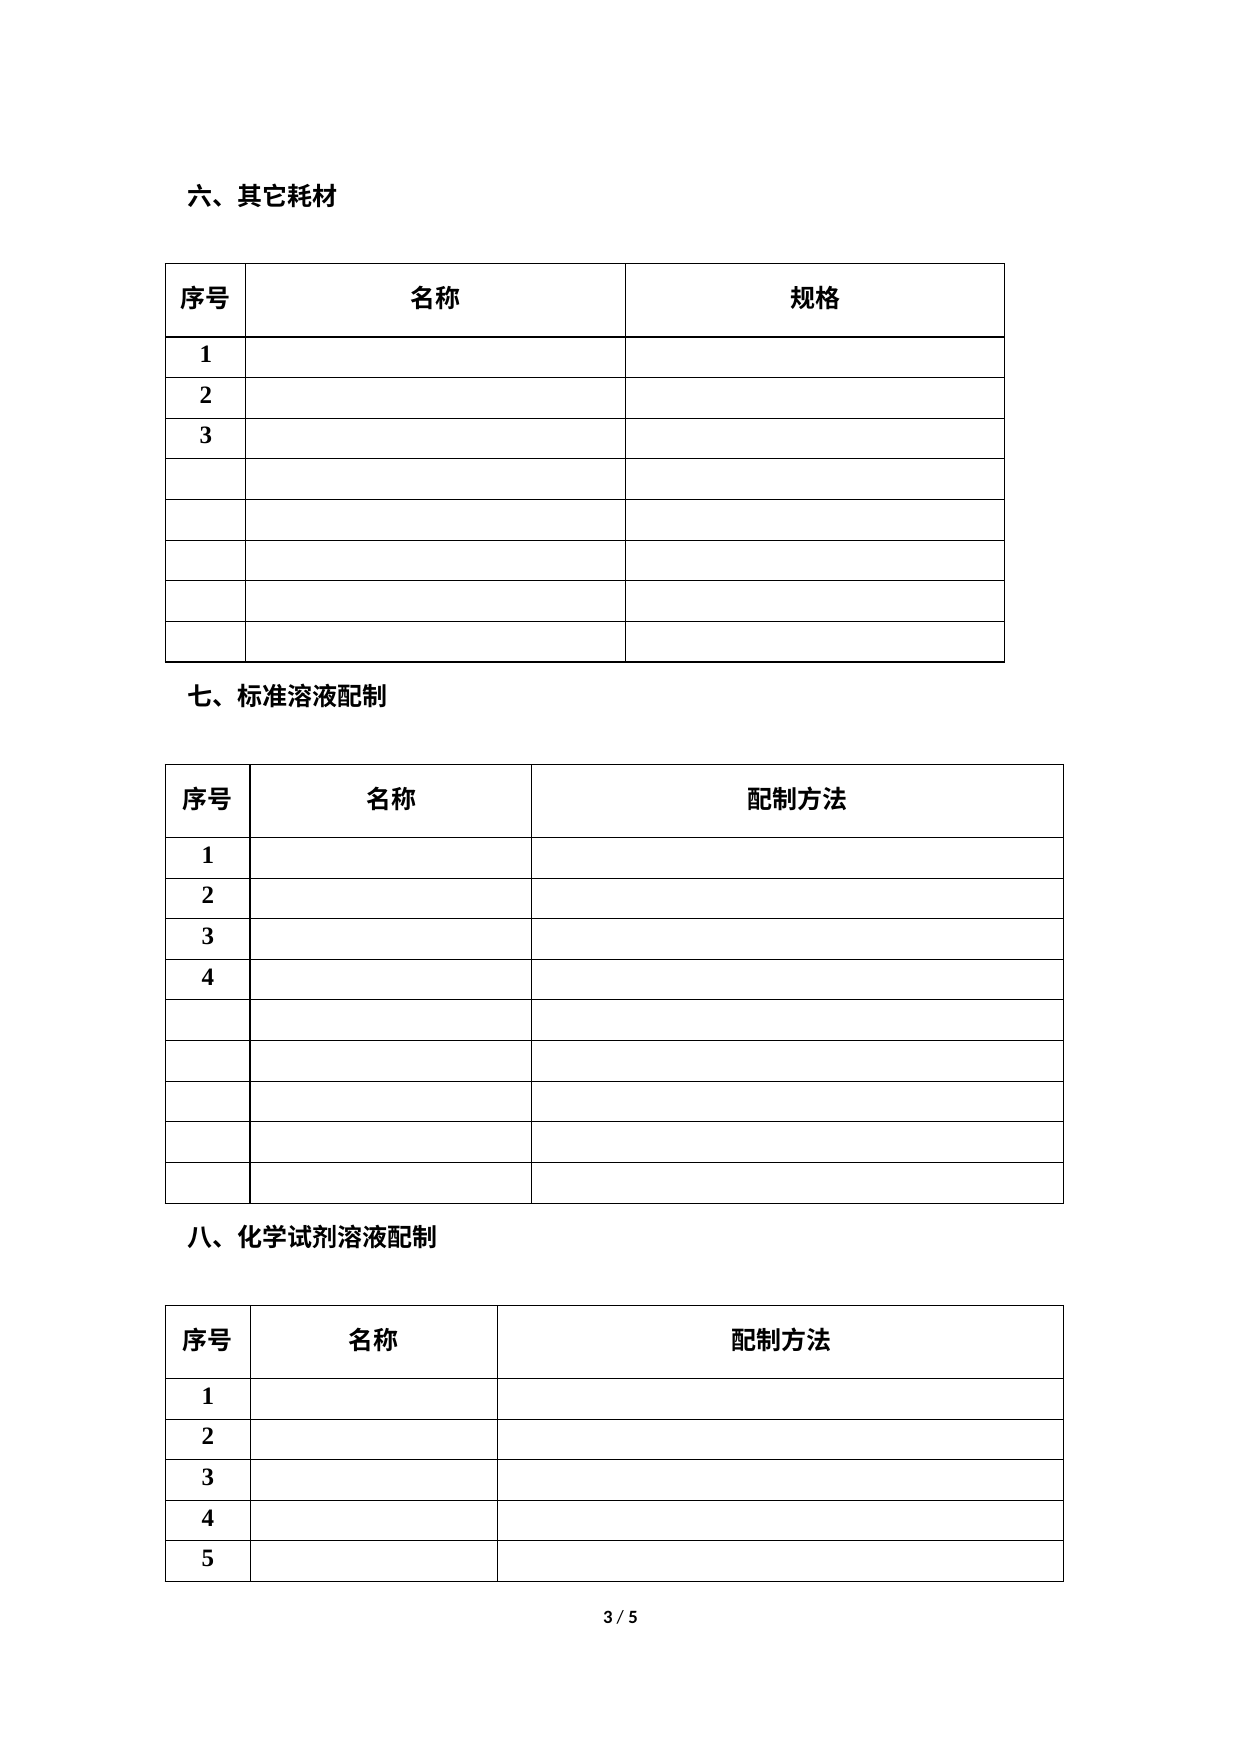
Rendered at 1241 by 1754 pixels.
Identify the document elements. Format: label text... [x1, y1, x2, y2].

table_cell [532, 919, 1063, 959]
table_cell [498, 1460, 1063, 1500]
table_cell [532, 838, 1063, 877]
table_cell [626, 459, 1004, 499]
table_header 规格 [626, 264, 1004, 336]
table_cell [166, 1163, 249, 1202]
table_cell [251, 1460, 497, 1500]
table_cell [626, 338, 1004, 377]
table_header 序号 [166, 264, 245, 336]
table_cell [498, 1379, 1063, 1418]
table_cell [498, 1420, 1063, 1459]
table_header 名称 [246, 264, 625, 336]
table_header 序号 [166, 1306, 250, 1378]
table_cell [251, 1163, 531, 1202]
table_cell [626, 378, 1004, 418]
table_cell [532, 1082, 1063, 1121]
table_cell [251, 1379, 497, 1418]
table_cell [166, 581, 245, 621]
table_cell [626, 541, 1004, 580]
table_cell [251, 1420, 497, 1459]
table_cell [251, 1122, 531, 1162]
text 八、化学试剂溶液配制 [187, 1204, 1053, 1268]
table_cell [626, 622, 1004, 661]
table_cell [532, 1000, 1063, 1040]
text 六、其它耗材 [187, 162, 1053, 227]
table_cell [246, 378, 625, 418]
table_cell [166, 1122, 249, 1162]
table_cell [166, 1041, 249, 1081]
table_header 配制方法 [498, 1306, 1063, 1378]
table_cell [532, 960, 1063, 999]
table_cell [166, 622, 245, 661]
table_cell [246, 338, 625, 377]
table_cell [251, 1082, 531, 1121]
table_cell [251, 838, 531, 877]
table_cell [251, 1501, 497, 1540]
table_cell [498, 1501, 1063, 1540]
table_cell [532, 879, 1063, 918]
table_cell 5 [166, 1541, 250, 1581]
table_cell [166, 500, 245, 539]
table_cell [246, 541, 625, 580]
table_cell [251, 1041, 531, 1081]
table_cell [532, 1122, 1063, 1162]
table_cell [166, 1000, 249, 1040]
table_cell [251, 960, 531, 999]
table_cell [532, 1163, 1063, 1202]
table_cell [166, 459, 245, 499]
text 七、标准溶液配制 [187, 662, 1053, 727]
table_cell 2 [166, 378, 245, 418]
table_cell 2 [166, 879, 249, 918]
table_cell [251, 919, 531, 959]
table_cell [251, 1000, 531, 1040]
table_cell [532, 1041, 1063, 1081]
table_cell [166, 541, 245, 580]
table_cell [246, 622, 625, 661]
table_cell [626, 419, 1004, 458]
table_cell [166, 1082, 249, 1121]
table_cell 1 [166, 338, 245, 377]
table_header 配制方法 [532, 765, 1063, 837]
table_cell 4 [166, 1501, 250, 1540]
table_cell [246, 459, 625, 499]
table_cell [498, 1541, 1063, 1581]
table_cell 1 [166, 1379, 250, 1418]
table_cell [626, 500, 1004, 539]
table_header 序号 [166, 765, 249, 837]
table_cell [246, 419, 625, 458]
table_cell 3 [166, 419, 245, 458]
table_header 名称 [251, 1306, 497, 1378]
table_cell 2 [166, 1420, 250, 1459]
table_cell [251, 879, 531, 918]
table_cell [626, 581, 1004, 621]
table_cell [246, 500, 625, 539]
table_cell [246, 581, 625, 621]
table_cell [251, 1541, 497, 1581]
table_cell 4 [166, 960, 249, 999]
table_cell 3 [166, 919, 249, 959]
table_header 名称 [251, 765, 531, 837]
table_cell 1 [166, 838, 249, 877]
table_cell 3 [166, 1460, 250, 1500]
